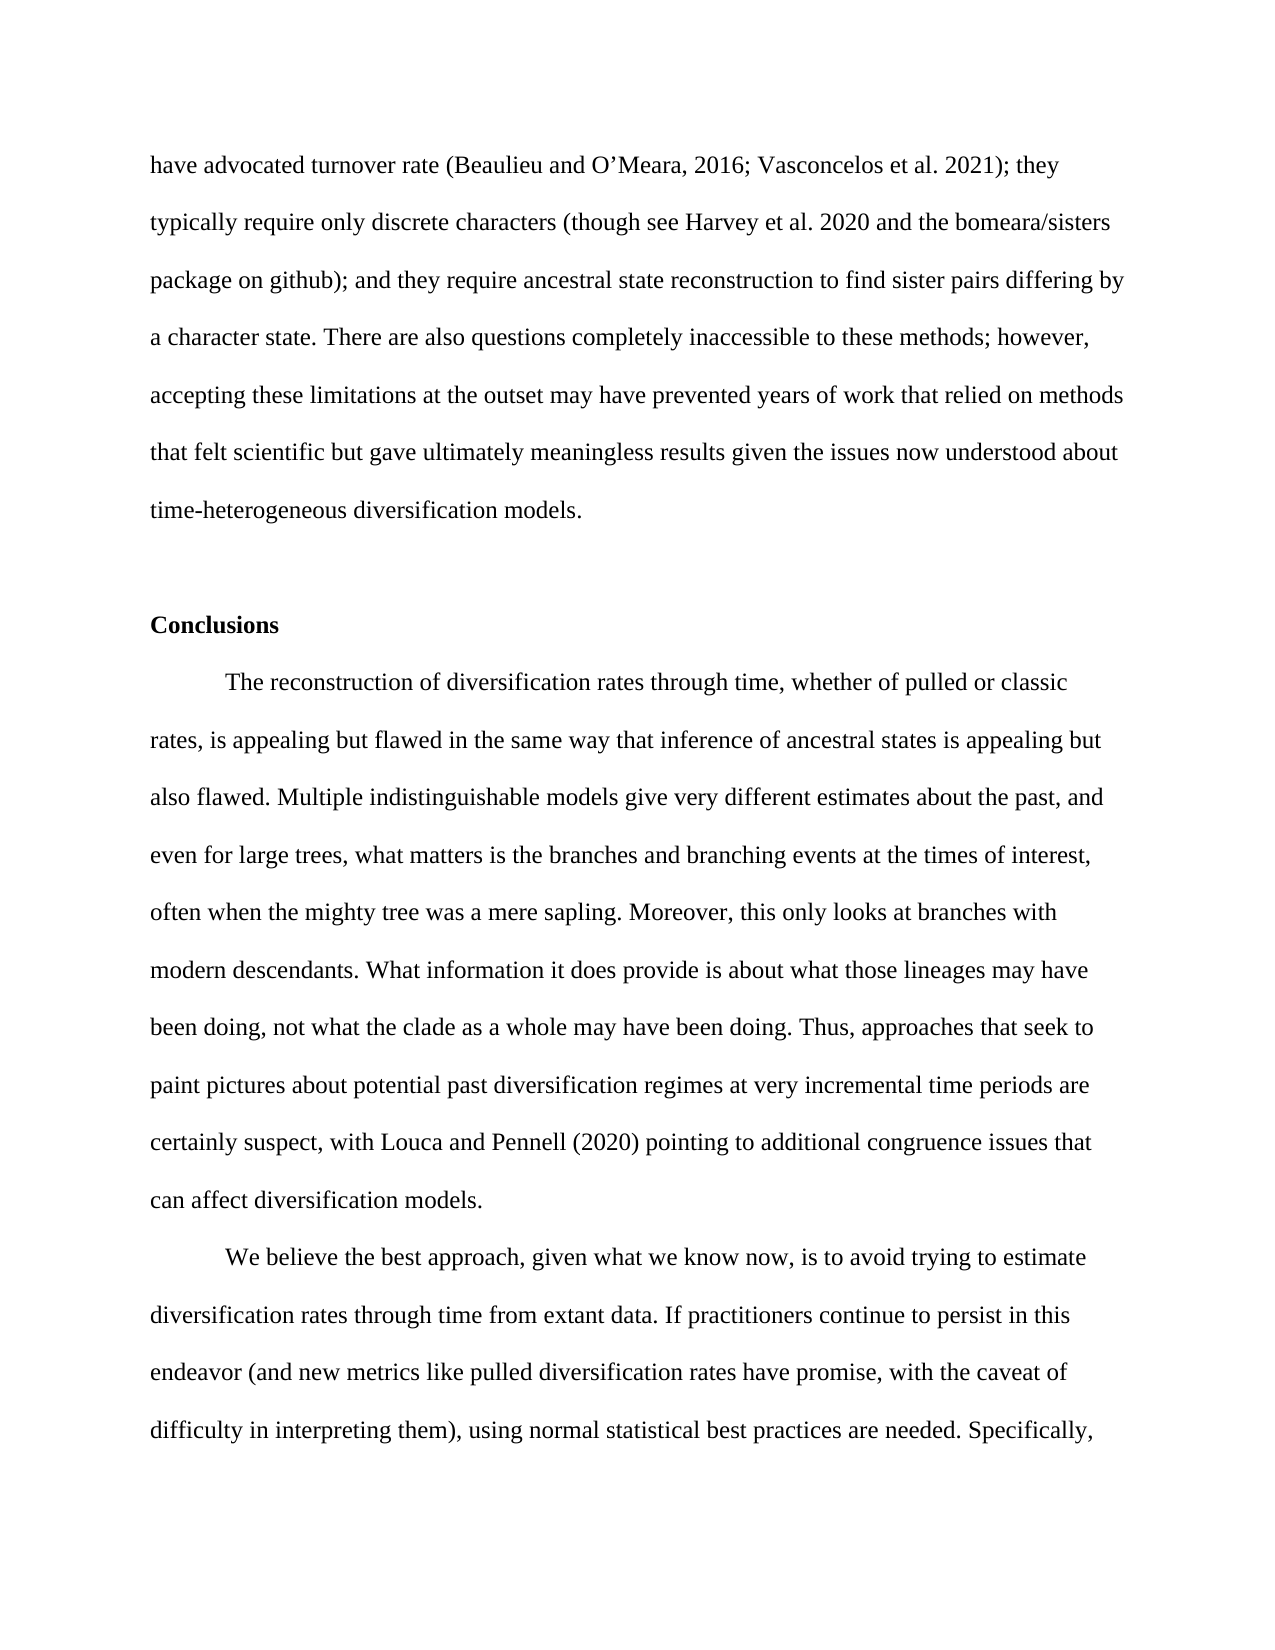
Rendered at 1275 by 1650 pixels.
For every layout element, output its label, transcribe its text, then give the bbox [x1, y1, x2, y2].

text Conclusions [150, 610, 1125, 639]
